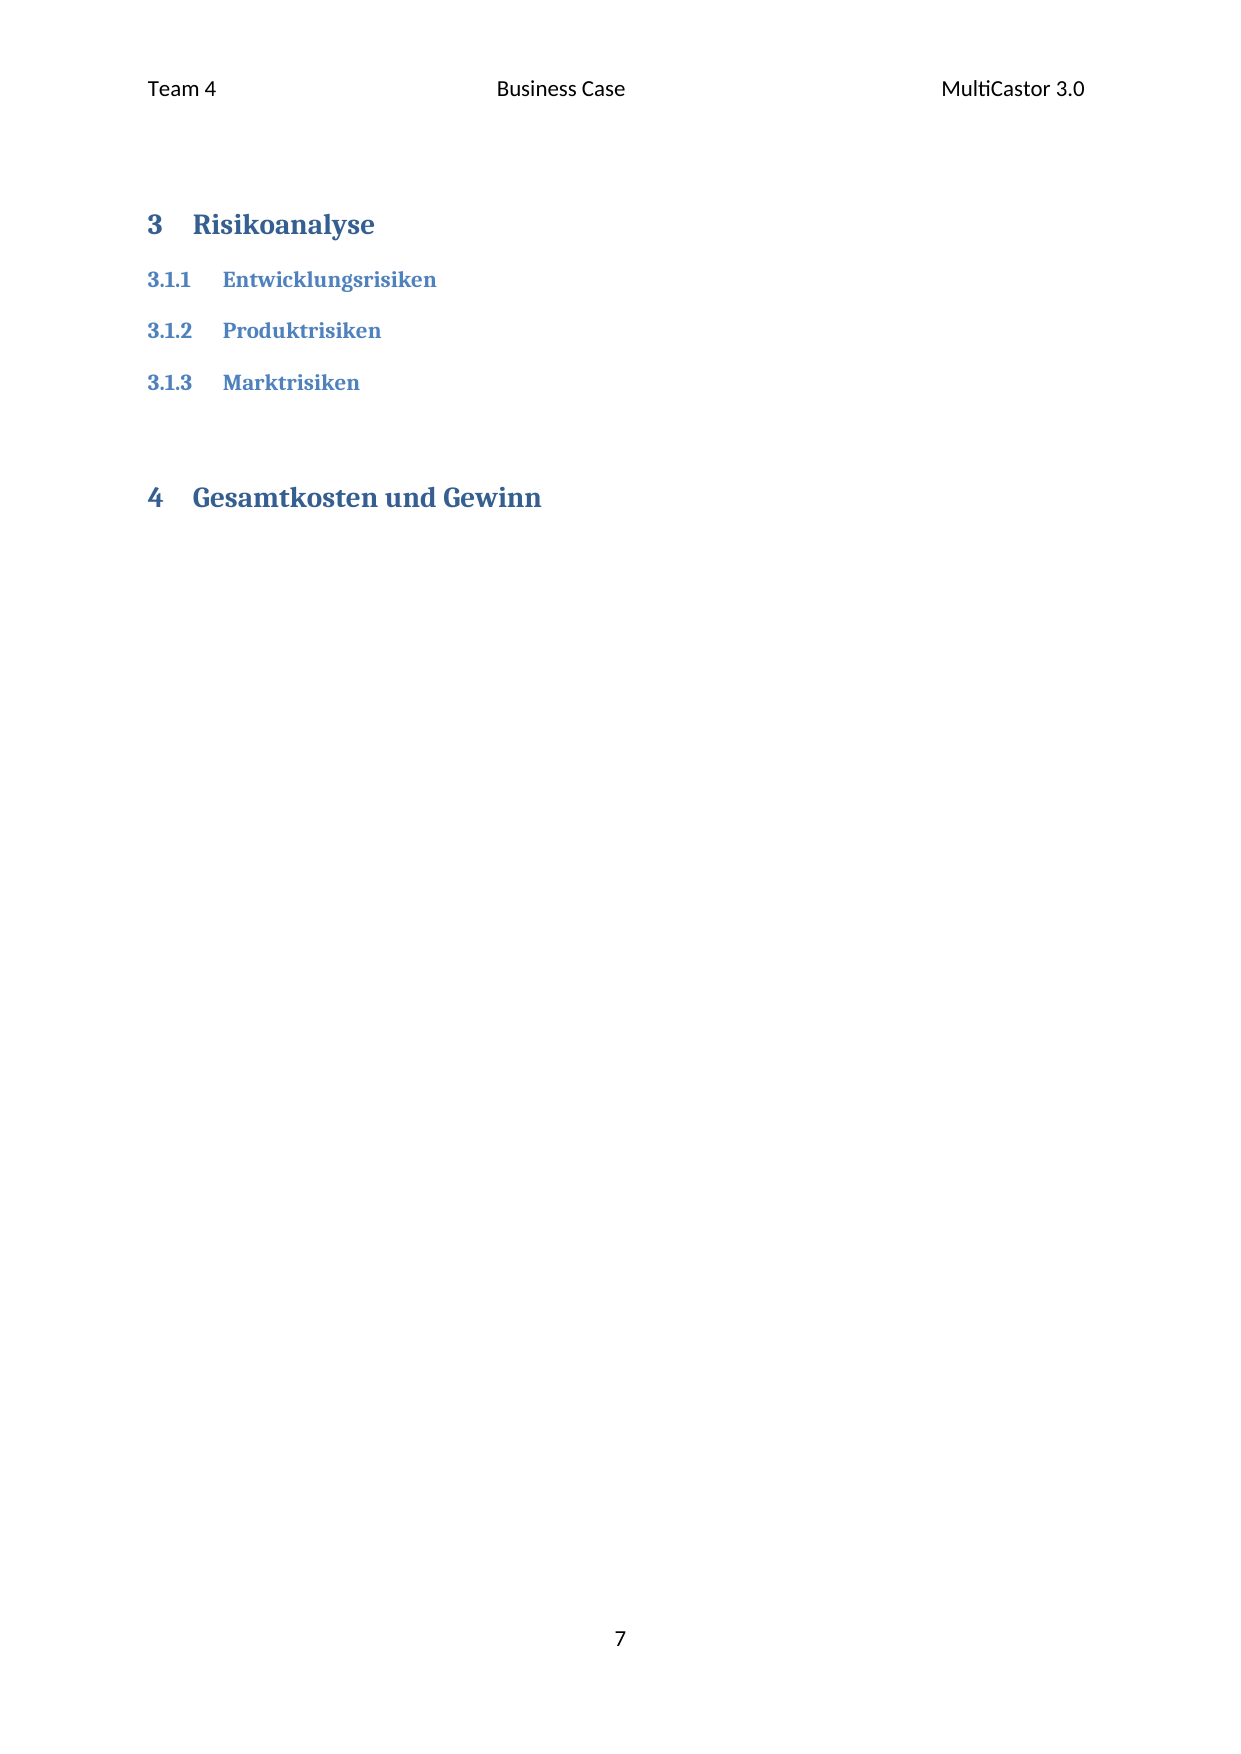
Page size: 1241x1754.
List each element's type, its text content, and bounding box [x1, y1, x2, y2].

subtitle Gesamtkosten und Gewinn [148, 482, 1093, 515]
subtitle Marktrisiken [148, 369, 1093, 396]
subtitle Risikoanalyse [148, 208, 1093, 241]
subtitle Produktrisiken [148, 318, 1093, 344]
subtitle Entwicklungsrisiken [148, 267, 1093, 293]
